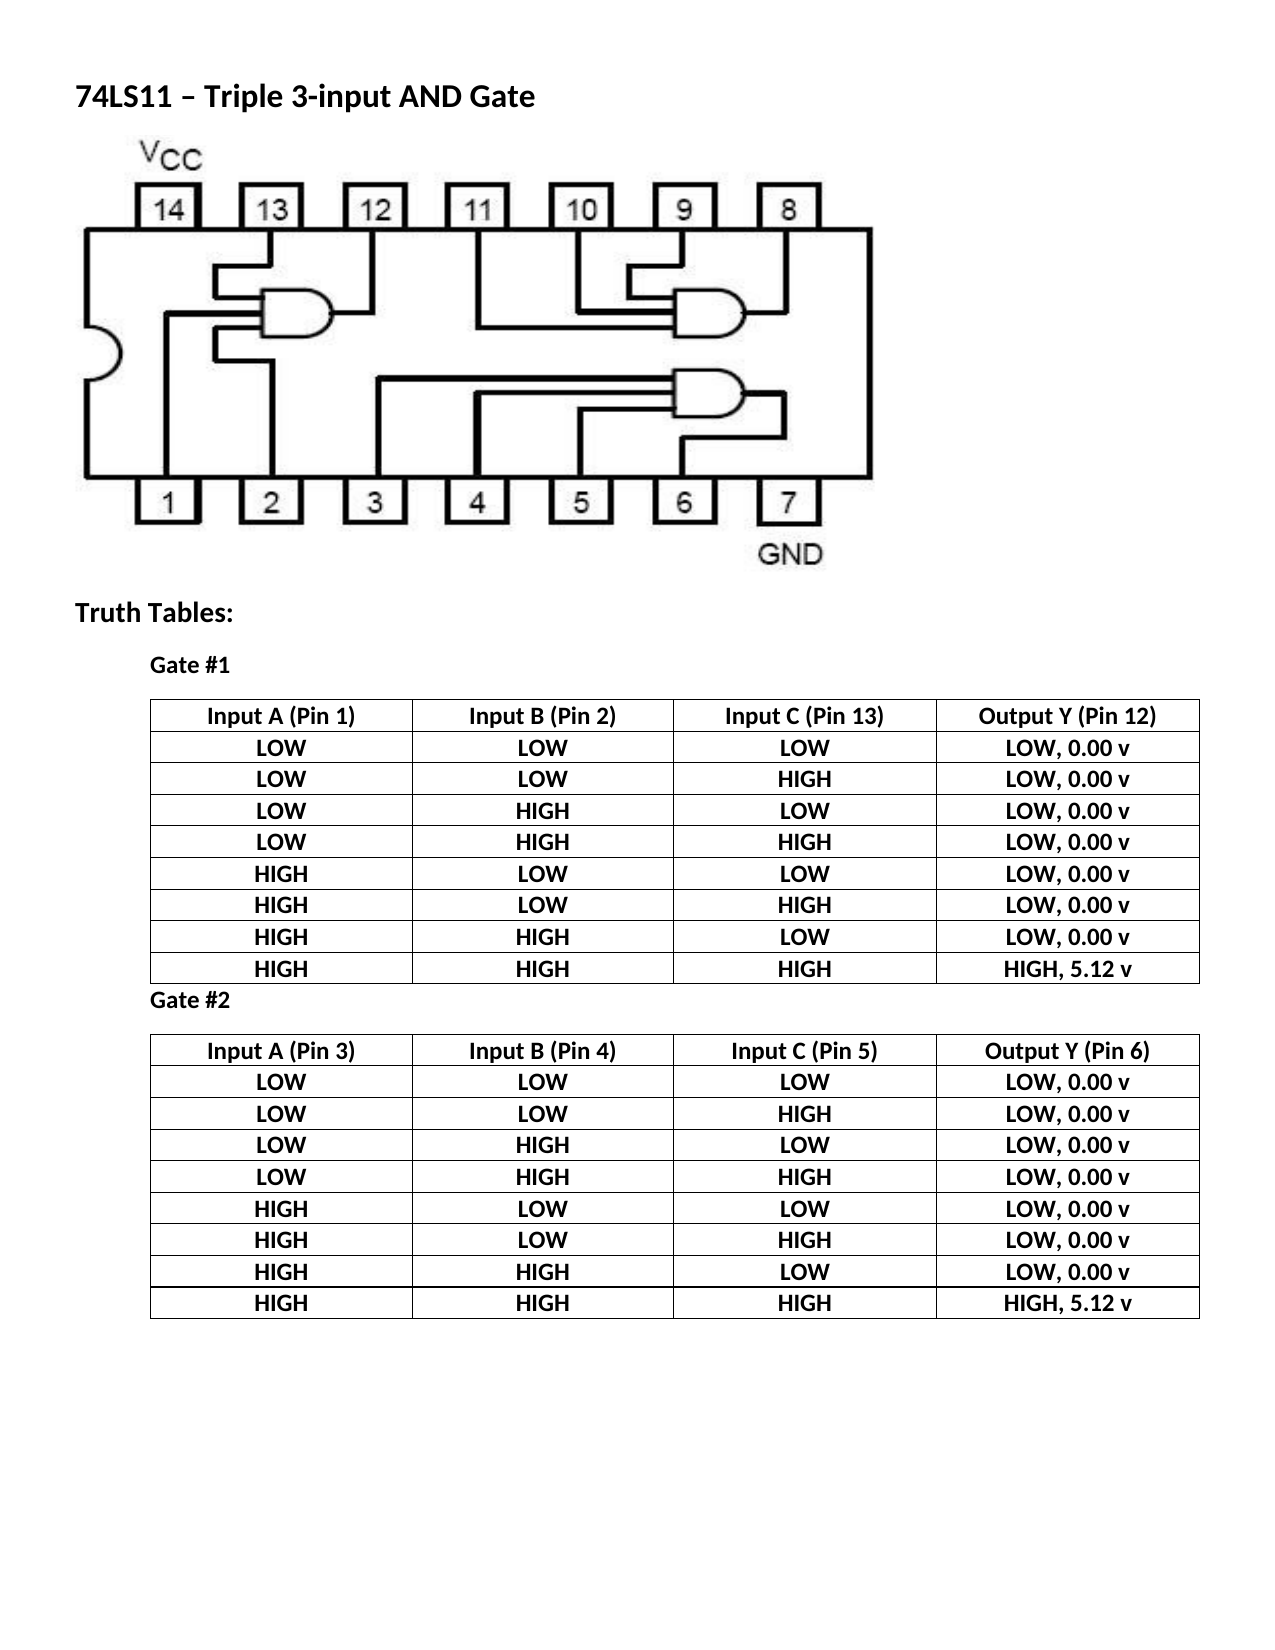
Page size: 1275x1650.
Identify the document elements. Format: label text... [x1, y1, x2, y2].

table_cell LOW, 0.00 v [937, 1224, 1199, 1255]
table_cell LOW, 0.00 v [937, 921, 1199, 952]
text Truth Tables: [75, 594, 1200, 630]
table_cell LOW [151, 732, 412, 762]
table_cell HIGH [674, 826, 936, 857]
table_cell LOW [151, 1130, 412, 1160]
table_cell HIGH [413, 953, 673, 983]
table_cell LOW [413, 1224, 673, 1255]
table_cell LOW [151, 1066, 412, 1097]
table_header Input A (Pin 1) [151, 700, 412, 731]
table_header Input C (Pin 13) [674, 700, 936, 731]
table_cell HIGH [674, 890, 936, 920]
table_cell HIGH [151, 1288, 412, 1318]
text Gate #2 [75, 984, 1200, 1015]
table_cell LOW [151, 1098, 412, 1128]
table_header Input B (Pin 4) [413, 1035, 673, 1065]
table_cell LOW [413, 890, 673, 920]
table_header Input A (Pin 3) [151, 1035, 412, 1065]
table_header Output Y (Pin 12) [937, 700, 1199, 731]
table_cell LOW [151, 826, 412, 857]
table_cell LOW, 0.00 v [937, 1066, 1199, 1097]
table_cell LOW, 0.00 v [937, 763, 1199, 794]
table_cell HIGH [151, 921, 412, 952]
table_cell LOW [674, 858, 936, 888]
table_cell HIGH, 5.12 v [937, 1288, 1199, 1318]
table_cell LOW, 0.00 v [937, 795, 1199, 825]
table_cell LOW [674, 732, 936, 762]
table_cell HIGH [413, 1161, 673, 1192]
table_cell LOW [151, 795, 412, 825]
table_cell HIGH [151, 1256, 412, 1286]
text Gate #1 [150, 649, 1200, 680]
table_cell HIGH [674, 1161, 936, 1192]
table_cell HIGH [151, 858, 412, 888]
table_cell LOW [413, 1193, 673, 1223]
table_cell LOW, 0.00 v [937, 858, 1199, 888]
table_header Input C (Pin 5) [674, 1035, 936, 1065]
table_cell LOW [151, 763, 412, 794]
table_cell HIGH [151, 953, 412, 983]
picture [75, 135, 876, 576]
table_cell LOW [413, 1098, 673, 1128]
table_cell HIGH [413, 921, 673, 952]
table_cell HIGH [674, 763, 936, 794]
table_cell LOW, 0.00 v [937, 1161, 1199, 1192]
table_cell LOW, 0.00 v [937, 732, 1199, 762]
table_header Output Y (Pin 6) [937, 1035, 1199, 1065]
table_cell HIGH [674, 1224, 936, 1255]
table_cell LOW [413, 858, 673, 888]
table_cell HIGH [413, 795, 673, 825]
table_cell LOW [674, 1130, 936, 1160]
table_cell LOW [674, 921, 936, 952]
table_cell LOW, 0.00 v [937, 826, 1199, 857]
table_cell LOW, 0.00 v [937, 890, 1199, 920]
table_cell HIGH [413, 826, 673, 857]
table_cell HIGH [413, 1256, 673, 1286]
table_cell HIGH, 5.12 v [937, 953, 1199, 983]
table_cell HIGH [151, 1224, 412, 1255]
table_cell LOW, 0.00 v [937, 1130, 1199, 1160]
table_cell HIGH [674, 1098, 936, 1128]
table_cell LOW [674, 1193, 936, 1223]
table_cell HIGH [151, 1193, 412, 1223]
table_cell HIGH [413, 1130, 673, 1160]
table_cell LOW, 0.00 v [937, 1098, 1199, 1128]
table_cell LOW, 0.00 v [937, 1256, 1199, 1286]
table_cell HIGH [674, 1288, 936, 1318]
table_cell HIGH [413, 1288, 673, 1318]
table_cell LOW [413, 763, 673, 794]
table_cell LOW, 0.00 v [937, 1193, 1199, 1223]
table_cell LOW [674, 795, 936, 825]
table_cell HIGH [151, 890, 412, 920]
table_cell LOW [151, 1161, 412, 1192]
table_cell LOW [413, 1066, 673, 1097]
table_cell LOW [674, 1066, 936, 1097]
table_cell LOW [674, 1256, 936, 1286]
table_cell HIGH [674, 953, 936, 983]
text 74LS11 – Triple 3-input AND Gate [75, 75, 1200, 116]
table_cell LOW [413, 732, 673, 762]
table_header Input B (Pin 2) [413, 700, 673, 731]
